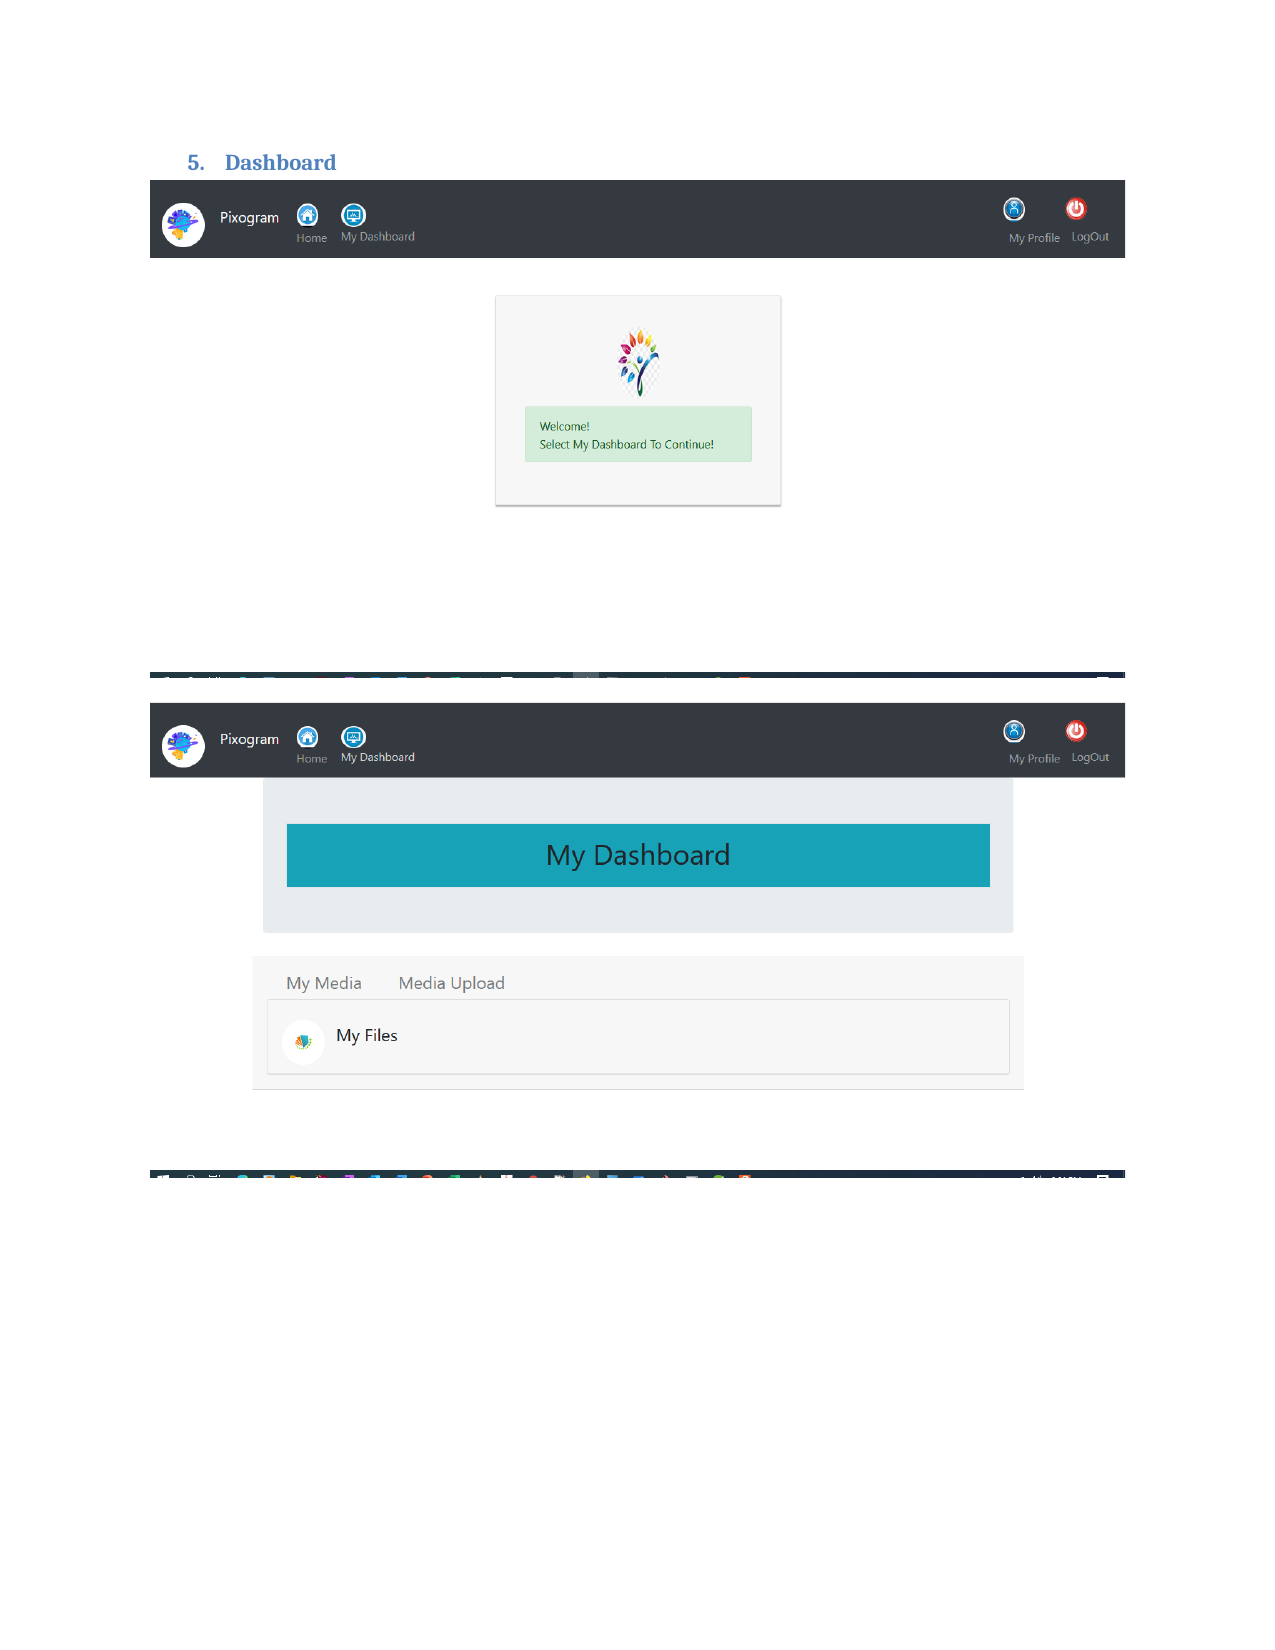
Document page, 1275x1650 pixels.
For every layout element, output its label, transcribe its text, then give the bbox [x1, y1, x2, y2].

picture [150, 180, 1125, 678]
picture [150, 702, 1125, 1178]
subtitle Dashboard [187, 150, 1125, 176]
